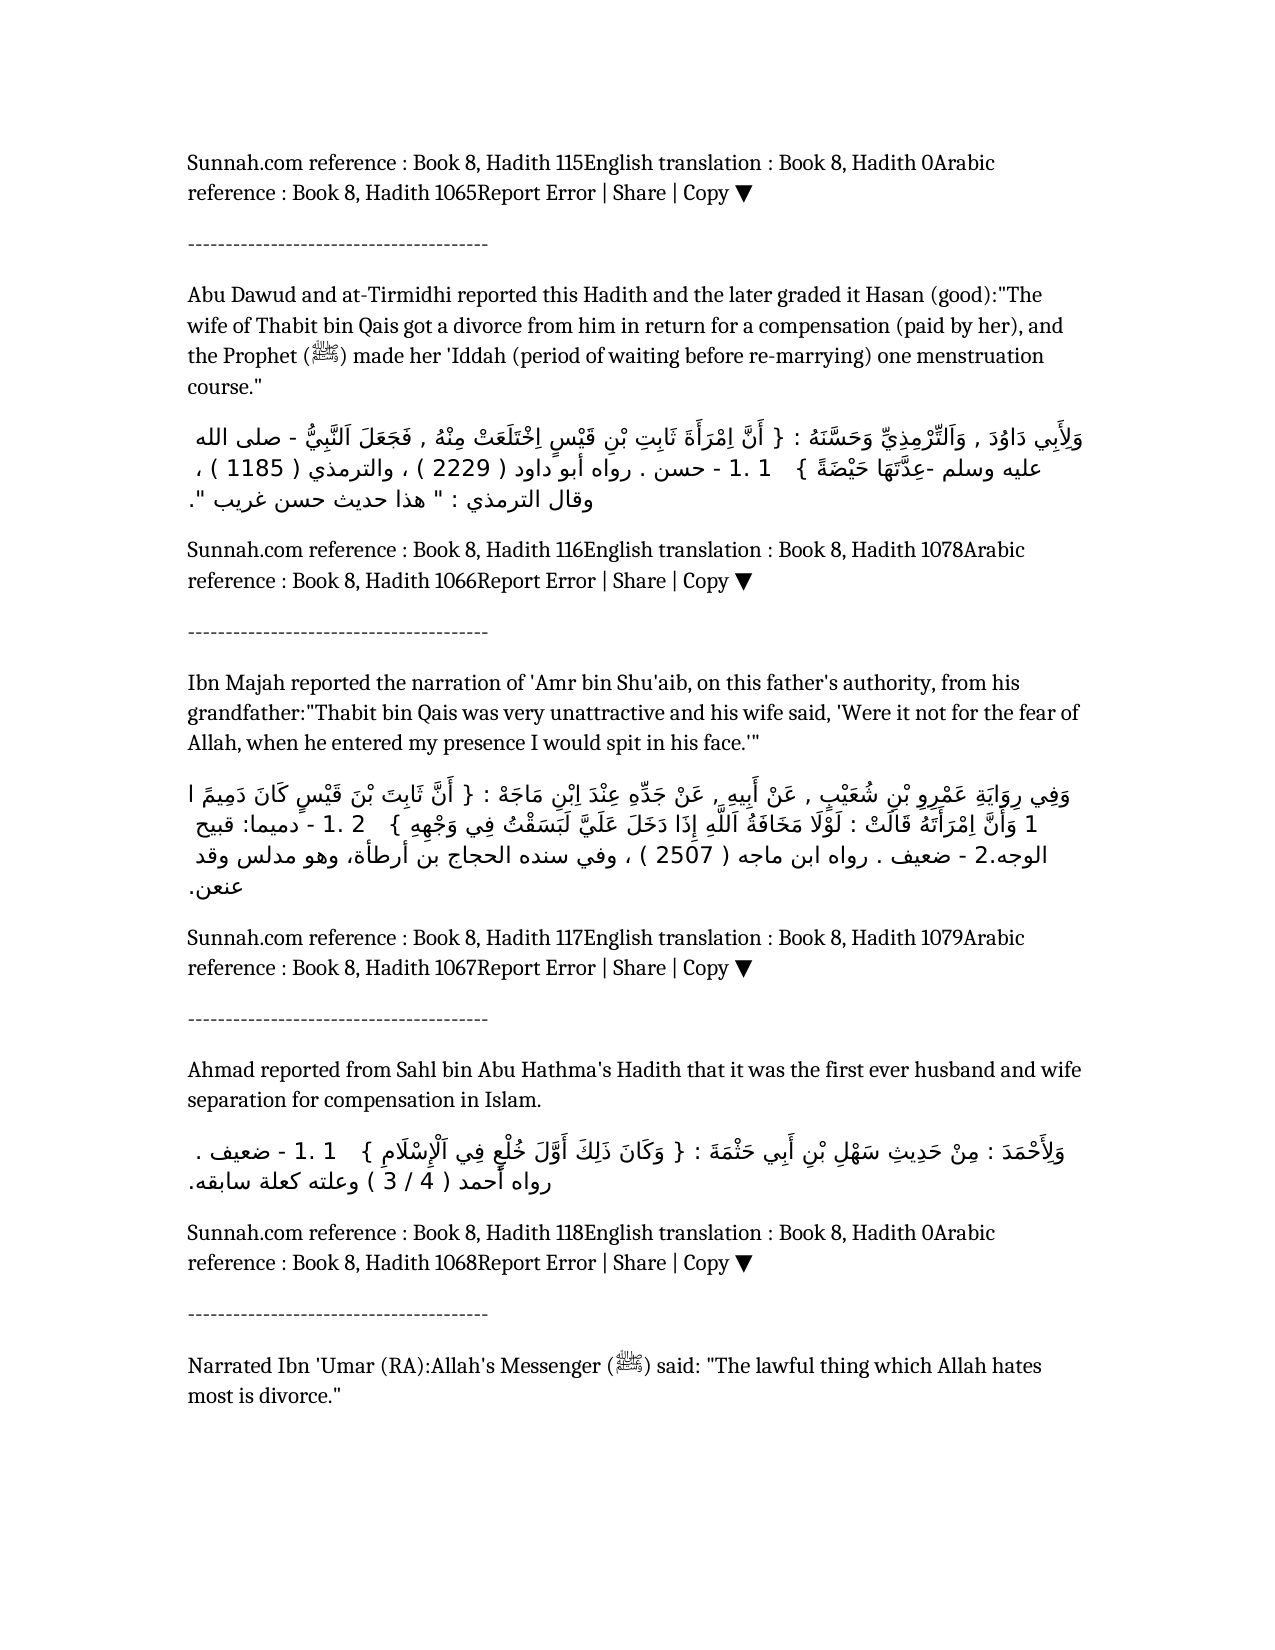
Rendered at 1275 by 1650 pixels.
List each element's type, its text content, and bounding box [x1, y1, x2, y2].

text Sunnah.com reference : Book 8, Hadith 118English translation : Book 8, Hadith 0Arabic reference : Book 8, Hadith 1068Report Error | Share | Copy ▼ [187, 1220, 1087, 1277]
text وَلِأَبِي دَاوُدَ , وَاَلتِّرْمِذِيِّ وَحَسَّنَهُ : { أَنَّ اِمْرَأَةَ ثَابِتِ بْنِ قَيْسٍ اِخْتَلَعَتْ مِنْهُ , فَجَعَلَ اَلنَّبِيُّ ‏- صلى الله عليه وسلم ‏-عِدَّتَهَا حَيْضَةً } 1‏ .‏‏1 ‏- حسن .‏ رواه أبو داود ( 2229 )‏ ، والترمذي ( 1185 )‏ ، وقال الترمذي : " هذا حديث حسن غريب ".‏ [187, 424, 1087, 512]
text وَفِي رِوَايَةِ عَمْرِوِ بْنِ شُعَيْبٍ , عَنْ أَبِيهِ , عَنْ جَدِّهِ عِنْدَ اِبْنِ مَاجَهْ : { أَنَّ ثَابِتَ بْنَ قَيْسٍ كَانَ دَمِيمً ا 1‏ وَأَنَّ اِمْرَأَتَهُ قَالَتْ : لَوْلَا مَخَافَةُ اَللَّهِ إِذَا دَخَلَ عَلَيَّ لَبَسَقْتُ فِي وَجْهِهِ } 2‏ .‏‏1 ‏- دميما: قبيح الوجه.‏‏2 ‏- ضعيف .‏ رواه ابن ماجه ( 2507 )‏ ، وفي سنده الحجاج بن أرطأة، وهو مدلس وقد عنعن.‏ [187, 781, 1087, 899]
text Abu Dawud and at-Tirmidhi reported this Hadith and the later graded it Hasan (good):"The wife of Thabit bin Qais got a divorce from him in return for a compensation (paid by her), and the Prophet (ﷺ) made her 'Iddah (period of waiting before re-marrying) one menstruation course." [187, 282, 1087, 400]
text وَلِأَحْمَدَ : مِنْ حَدِيثِ سَهْلِ بْنِ أَبِي حَثْمَةَ : { وَكَانَ ذَلِكَ أَوَّلَ خُلْعٍ فِي اَلْإِسْلَامِ } 1‏ .‏‏1 ‏- ضعيف .‏ رواه أحمد ( 4 / 3 )‏ وعلته كعلة سابقه.‏ [187, 1138, 1087, 1195]
text ---------------------------------------- [187, 1006, 1087, 1032]
text ---------------------------------------- [187, 1301, 1087, 1328]
text Sunnah.com reference : Book 8, Hadith 116English translation : Book 8, Hadith 1078Arabic reference : Book 8, Hadith 1066Report Error | Share | Copy ▼ [187, 537, 1087, 594]
text Ahmad reported from Sahl bin Abu Hathma's Hadith that it was the first ever husband and wife separation for compensation in Islam. [187, 1057, 1087, 1113]
text Sunnah.com reference : Book 8, Hadith 115English translation : Book 8, Hadith 0Arabic reference : Book 8, Hadith 1065Report Error | Share | Copy ▼ [187, 150, 1087, 207]
text Sunnah.com reference : Book 8, Hadith 117English translation : Book 8, Hadith 1079Arabic reference : Book 8, Hadith 1067Report Error | Share | Copy ▼ [187, 924, 1087, 981]
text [187, 1352, 1087, 1440]
text ---------------------------------------- [187, 618, 1087, 645]
text Ibn Majah reported the narration of 'Amr bin Shu'aib, on this father's authority, from his grandfather:"Thabit bin Qais was very unattractive and his wife said, 'Were it not for the fear of Allah, when he entered my presence I would spit in his face.'" [187, 669, 1087, 756]
text ---------------------------------------- [187, 231, 1087, 258]
